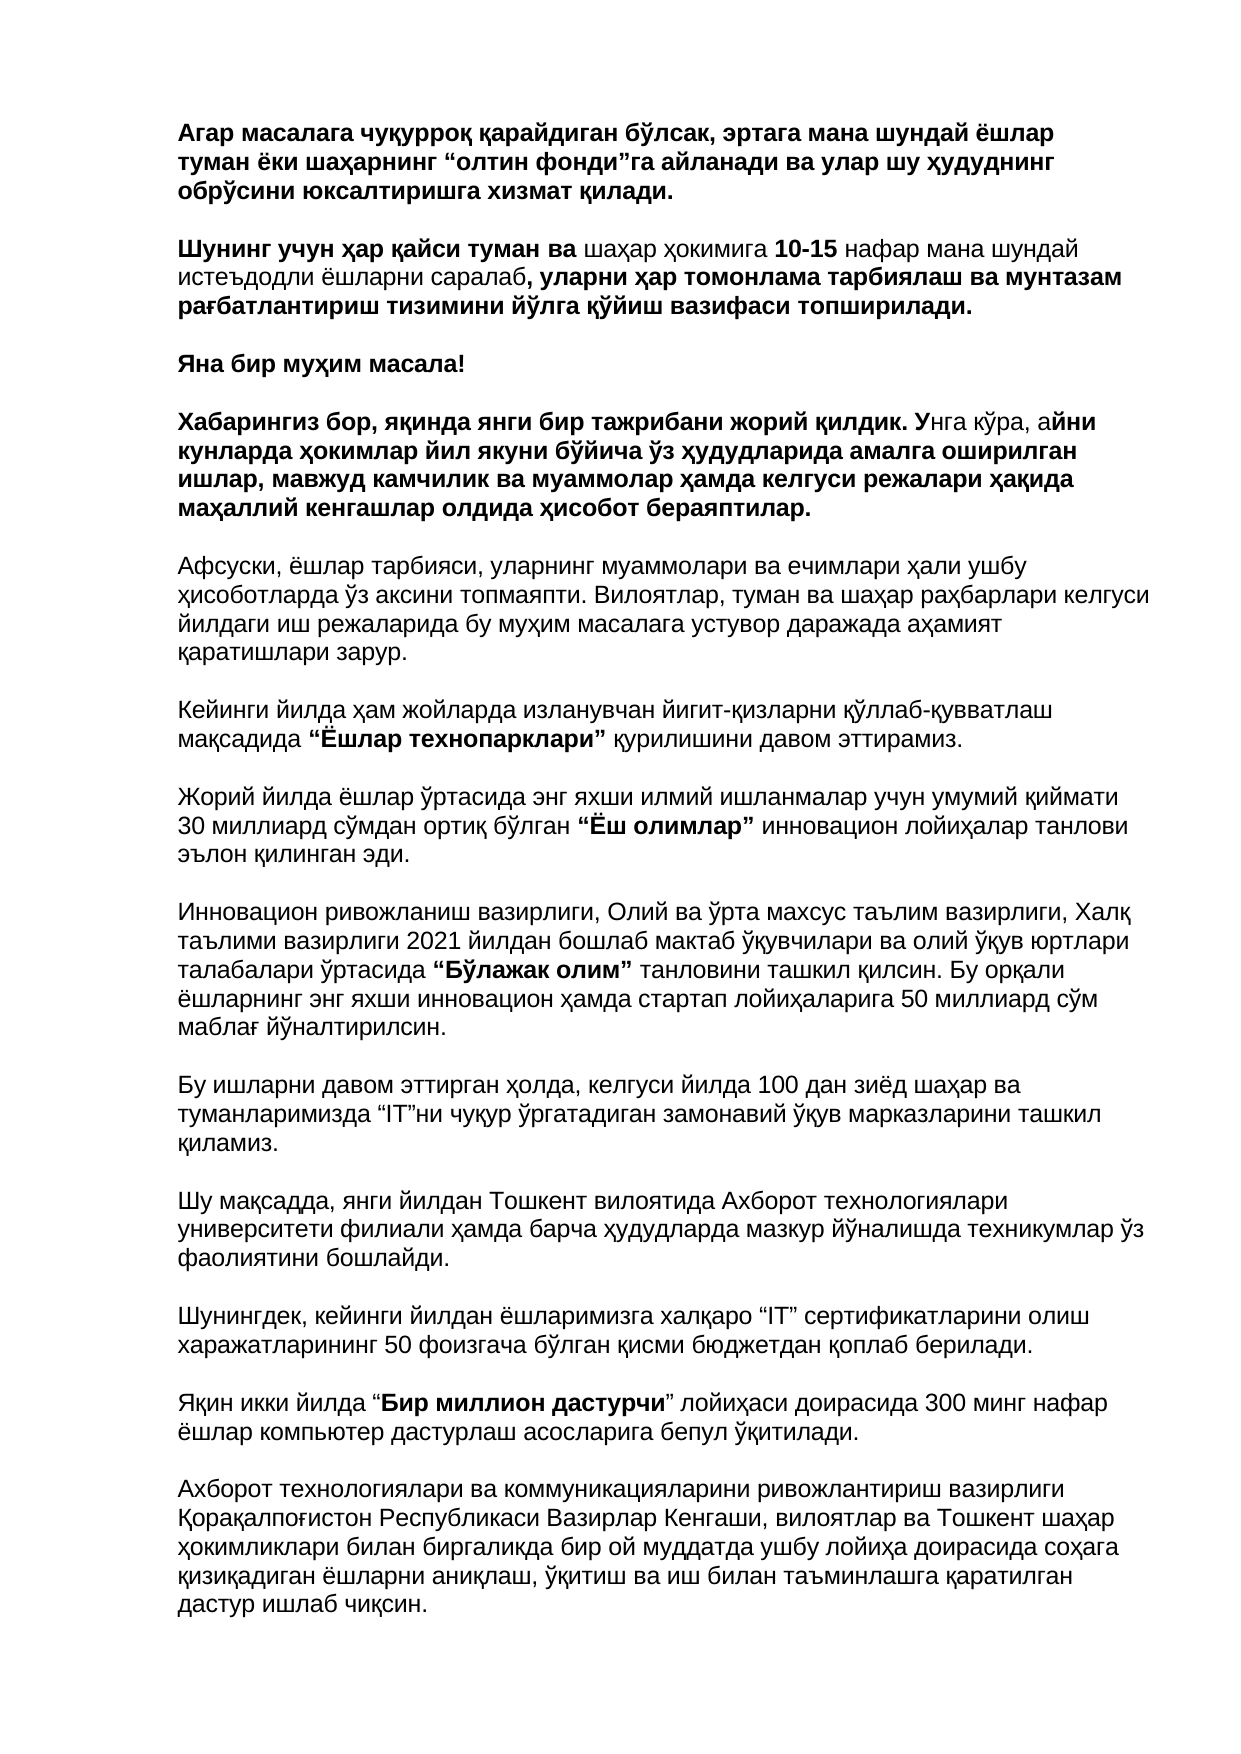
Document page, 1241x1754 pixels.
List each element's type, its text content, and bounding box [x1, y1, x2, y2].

text Афсуски, ёшлар тарбияси, уларнинг муаммолари ва ечимлари ҳали ушбу ҳисоботларда ўз аксини топмаяпти. Вилоятлар, туман ва шаҳар раҳбарлари келгуси йилдаги иш режаларида бу муҳим масалага устувор даражада аҳамият қаратишлари зарур. [177, 551, 1152, 666]
text Шунингдек, кейинги йилдан ёшларимизга халқаро “IT” сертификатларини олиш харажатларининг 50 фоизгача бўлган қисми бюджетдан қоплаб берилади. [177, 1301, 1152, 1358]
text Жорий йилда ёшлар ўртасида энг яхши илмий ишланмалар учун умумий қиймати 30 миллиард сўмдан ортиқ бўлган “Ёш олимлар” инновацион лойиҳалар танлови эълон қилинган эди. [177, 782, 1152, 868]
text Яна бир муҳим масала! [177, 349, 1152, 378]
text Яқин икки йилда “Бир миллион дастурчи” лойиҳаси доирасида 300 минг нафар ёшлар компьютер дастурлаш асосларига бепул ўқитилади. [177, 1388, 1152, 1445]
text Инновацион ривожланиш вазирлиги, Олий ва ўрта махсус таълим вазирлиги, Халқ таълими вазирлиги 2021 йилдан бошлаб мактаб ўқувчилари ва олий ўқув юртлари талабалари ўртасида “Бўлажак олим” танловини ташкил қилсин. Бу орқали ёшларнинг энг яхши инновацион ҳамда стартап лойиҳаларига 50 миллиард сўм маблағ йўналтирилсин. [177, 897, 1152, 1041]
text Ахборот технологиялари ва коммуникацияларини ривожлантириш вазирлиги Қорақалпоғистон Республикаси Вазирлар Кенгаши, вилоятлар ва Тошкент шаҳар ҳокимликлари билан биргаликда бир ой муддатда ушбу лойиҳа доирасида соҳага қизиқадиган ёшларни аниқлаш, ўқитиш ва иш билан таъминлашга қаратилган дастур ишлаб чиқсин. [177, 1474, 1152, 1618]
text Шу мақсадда, янги йилдан Тошкент вилоятида Ахборот технологиялари университети филиали ҳамда барча ҳудудларда мазкур йўналишда техникумлар ўз фаолиятини бошлайди. [177, 1186, 1152, 1272]
text Агар масалага чуқурроқ қарайдиган бўлсак, эртага мана шундай ёшлар туман ёки шаҳарнинг “олтин фонди”га айланади ва улар шу ҳудуднинг обрўсини юксалтиришга хизмат қилади. [177, 118, 1152, 204]
text Хабарингиз бор, яқинда янги бир тажрибани жорий қилдик. Унга кўра, айни кунларда ҳокимлар йил якуни бўйича ўз ҳудудларида амалга оширилган ишлар, мавжуд камчилик ва муаммолар ҳамда келгуси режалари ҳақида маҳаллий кенгашлар олдида ҳисобот бераяптилар. [177, 407, 1152, 522]
text Кейинги йилда ҳам жойларда изланувчан йигит-қизларни қўллаб-қувватлаш мақсадида “Ёшлар технопарклари” қурилишини давом эттирамиз. [177, 695, 1152, 753]
text Бу ишларни давом эттирган ҳолда, келгуси йилда 100 дан зиёд шаҳар ва туманларимизда “IT”ни чуқур ўргатадиган замонавий ўқув марказларини ташкил қиламиз. [177, 1070, 1152, 1156]
text Шунинг учун ҳар қайси туман ва шаҳар ҳокимига 10-15 нафар мана шундай истеъдодли ёшларни саралаб, уларни ҳар томонлама тарбиялаш ва мунтазам рағбатлантириш тизимини йўлга қўйиш вазифаси топширилади. [177, 233, 1152, 320]
